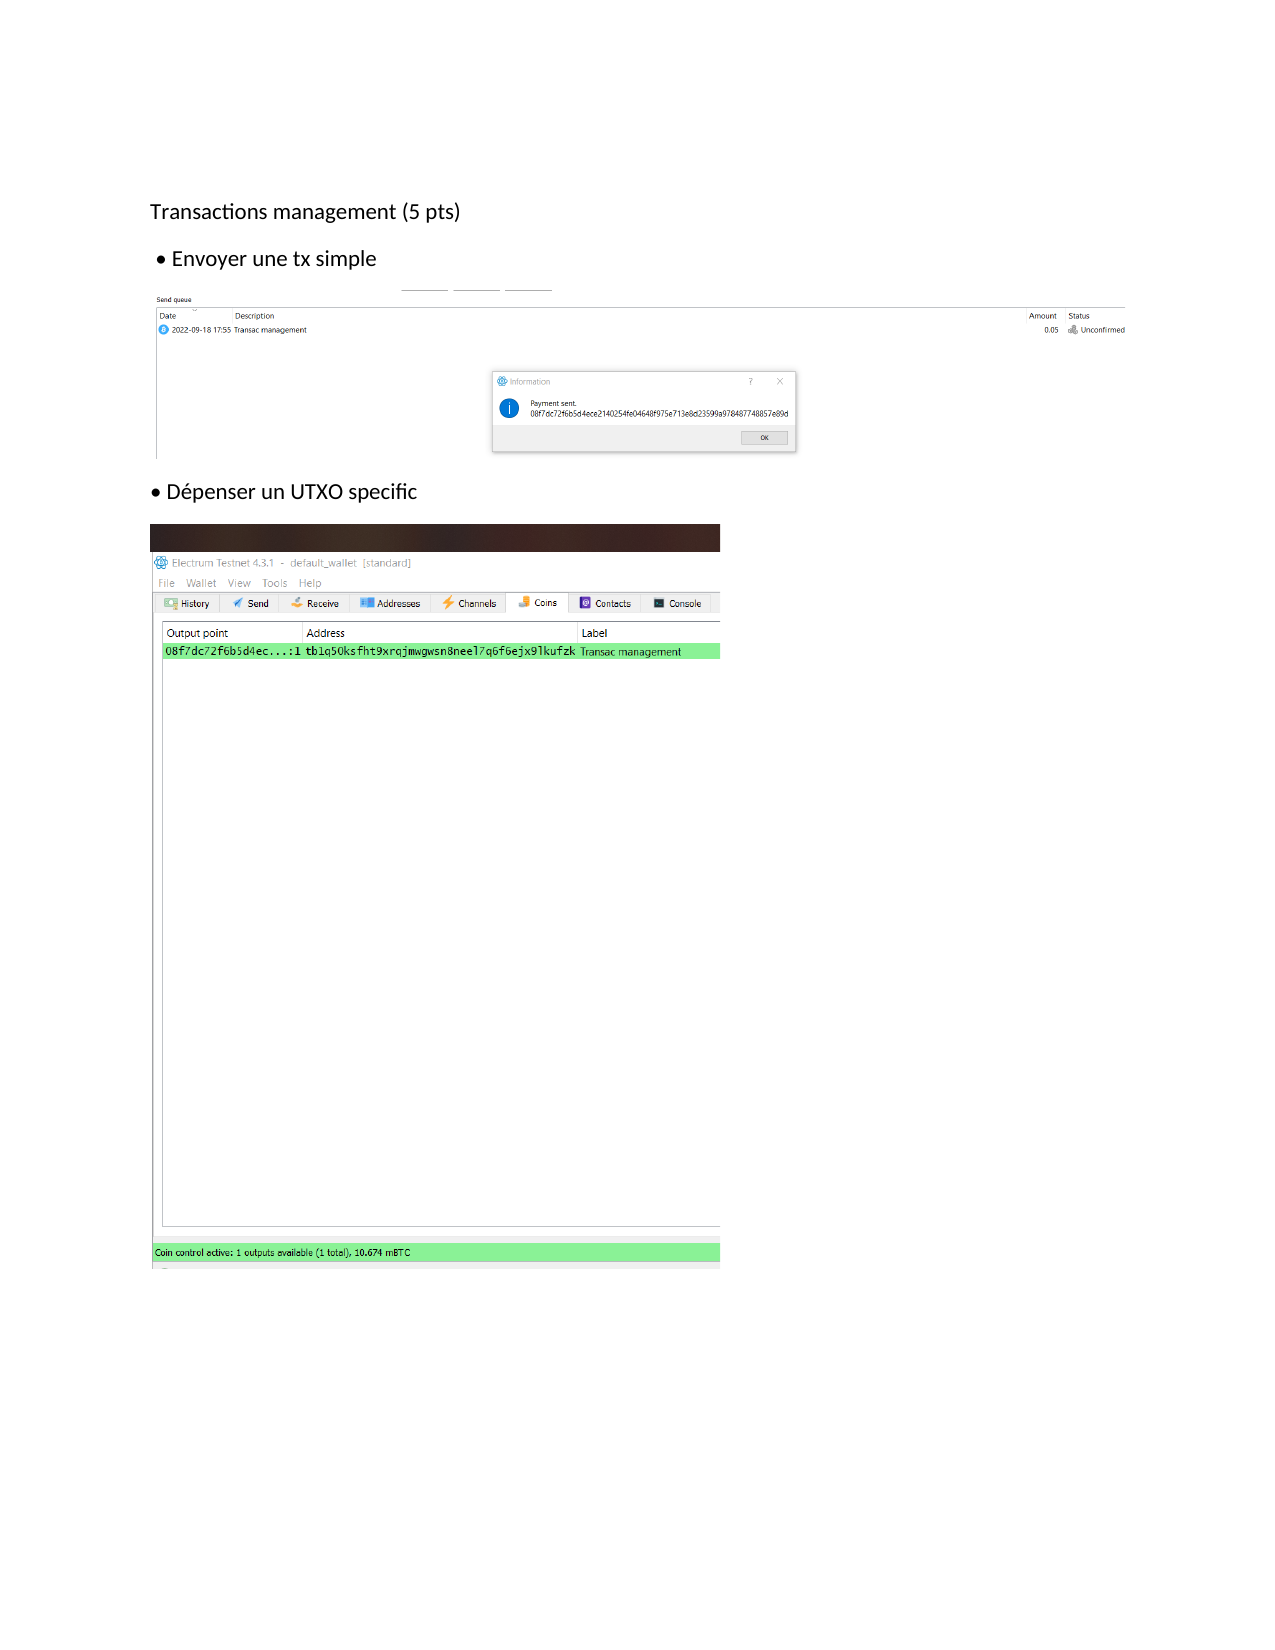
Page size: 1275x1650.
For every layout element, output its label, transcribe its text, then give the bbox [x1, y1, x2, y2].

text Transactions management (5 pts) [150, 197, 1125, 225]
picture [150, 290, 1125, 459]
text • Envoyer une tx simple [150, 244, 1125, 272]
text • Dépenser un UTXO specific [150, 477, 1125, 505]
picture [150, 524, 721, 1269]
